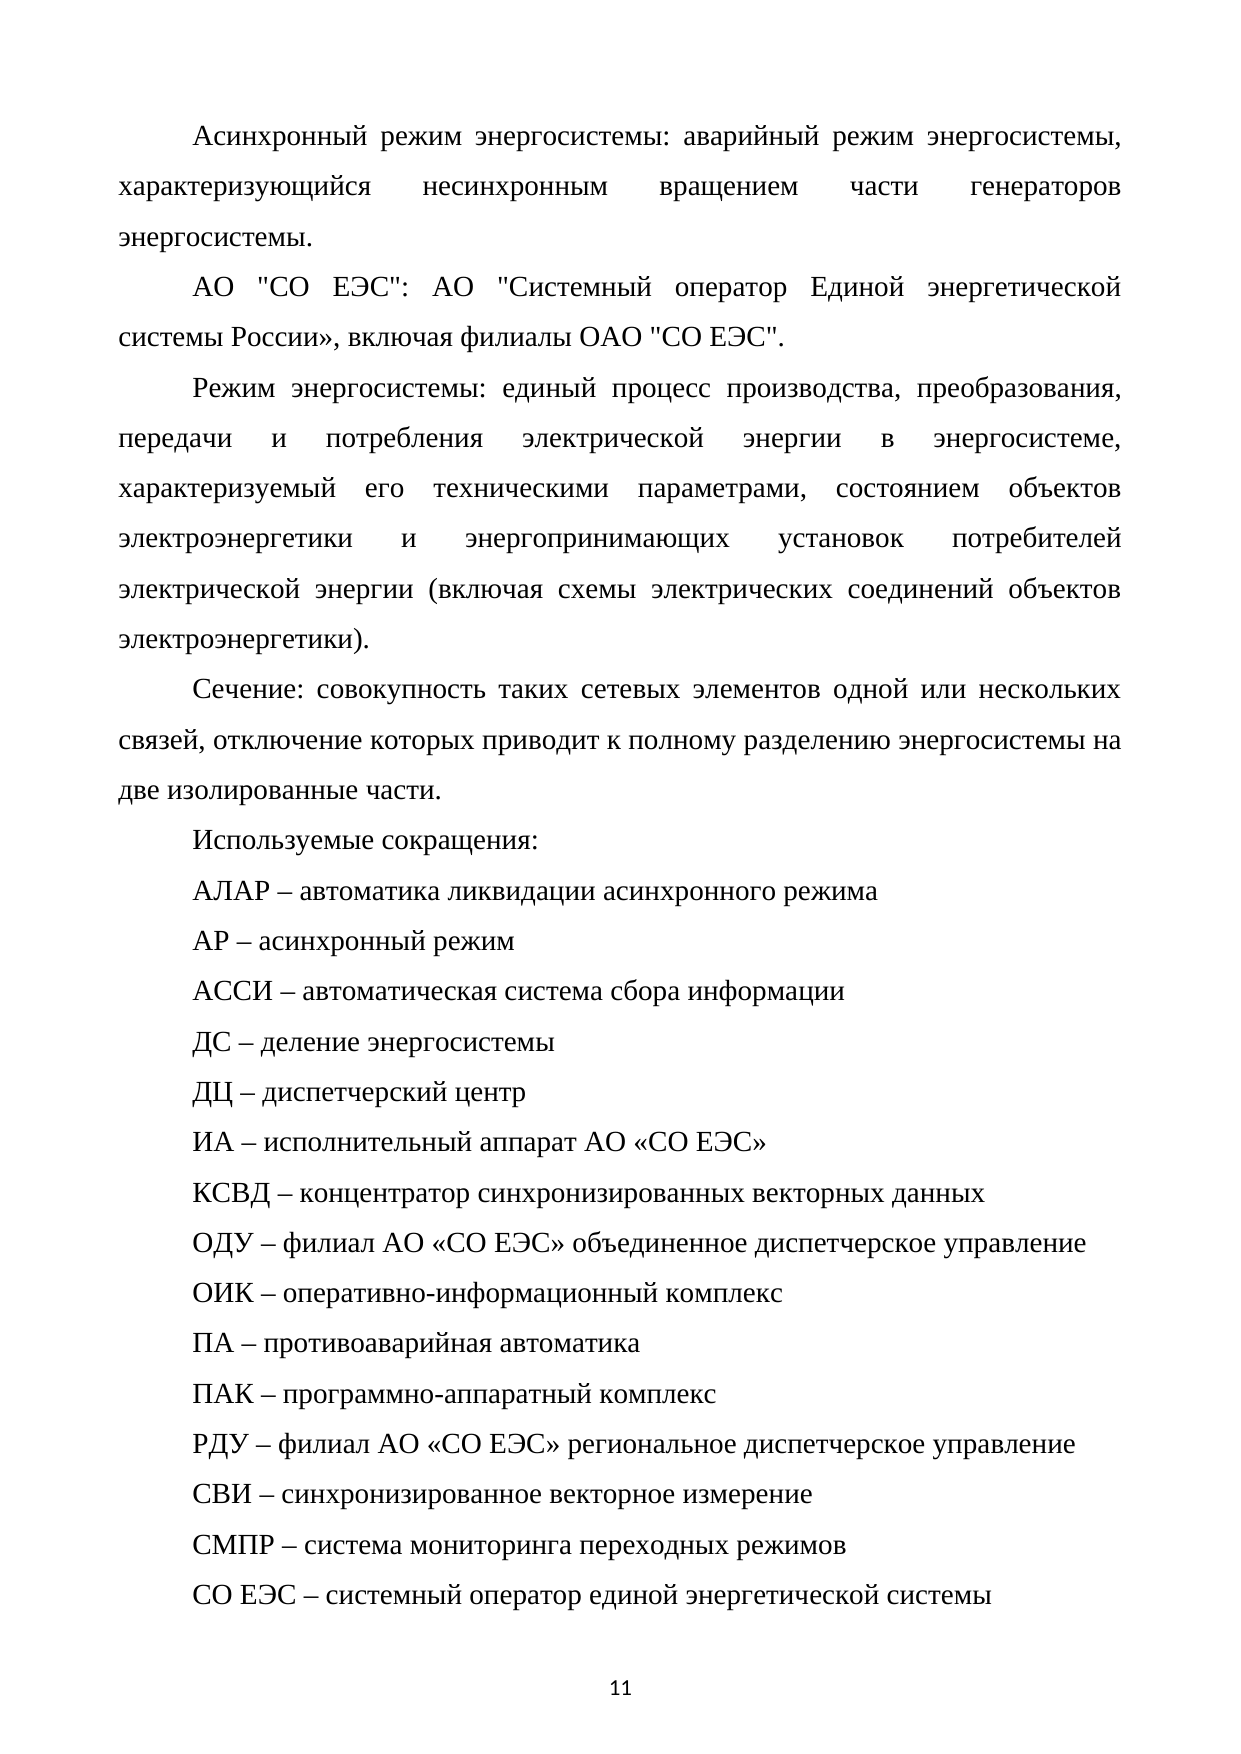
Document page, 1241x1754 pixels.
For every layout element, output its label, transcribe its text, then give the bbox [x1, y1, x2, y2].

text КСВД – концентратор синхронизированных векторных данных [118, 1175, 1122, 1208]
text Используемые сокращения: [118, 822, 1122, 856]
text ПАК – программно-аппаратный комплекс [118, 1376, 1122, 1409]
text Сечение: совокупность таких сетевых элементов одной или нескольких связей, отключение которых приводит к полному разделению энергосистемы на две изолированные части. [118, 672, 1122, 806]
text АР – асинхронный режим [118, 923, 1122, 957]
text СВИ – синхронизированное векторное измерение [118, 1477, 1122, 1510]
text СМПР – система мониторинга переходных режимов [118, 1527, 1122, 1560]
text Асинхронный режим энергосистемы: аварийный режим энергосистемы, характеризующийся несинхронным вращением части генераторов энергосистемы. [118, 118, 1122, 252]
text АО "СО ЕЭС": АО "Системный оператор Единой энергетической системы России», включая филиалы ОАО "СО ЕЭС". [118, 269, 1122, 353]
text РДУ – филиал АО «СО ЕЭС» региональное диспетчерское управление [118, 1426, 1122, 1460]
text АЛАР – автоматика ликвидации асинхронного режима [118, 873, 1122, 906]
text ДС – деление энергосистемы [118, 1024, 1122, 1057]
text АССИ – автоматическая система сбора информации [118, 973, 1122, 1007]
text ОДУ – филиал АО «СО ЕЭС» объединенное диспетчерское управление [118, 1225, 1122, 1258]
text Режим энергосистемы: единый процесс производства, преобразования, передачи и потребления электрической энергии в энергосистеме, характеризуемый его техническими параметрами, состоянием объектов электроэнергетики и энергопринимающих установок потребителей электрической энергии (включая схемы электрических соединений объектов электроэнергетики). [118, 370, 1122, 655]
text ИА – исполнительный аппарат АО «СО ЕЭС» [118, 1124, 1122, 1158]
text ПА – противоаварийная автоматика [118, 1326, 1122, 1359]
text СО ЕЭС – системный оператор единой энергетической системы [118, 1577, 1122, 1611]
text ОИК – оперативно-информационный комплекс [118, 1275, 1122, 1309]
text ДЦ – диспетчерский центр [118, 1074, 1122, 1108]
